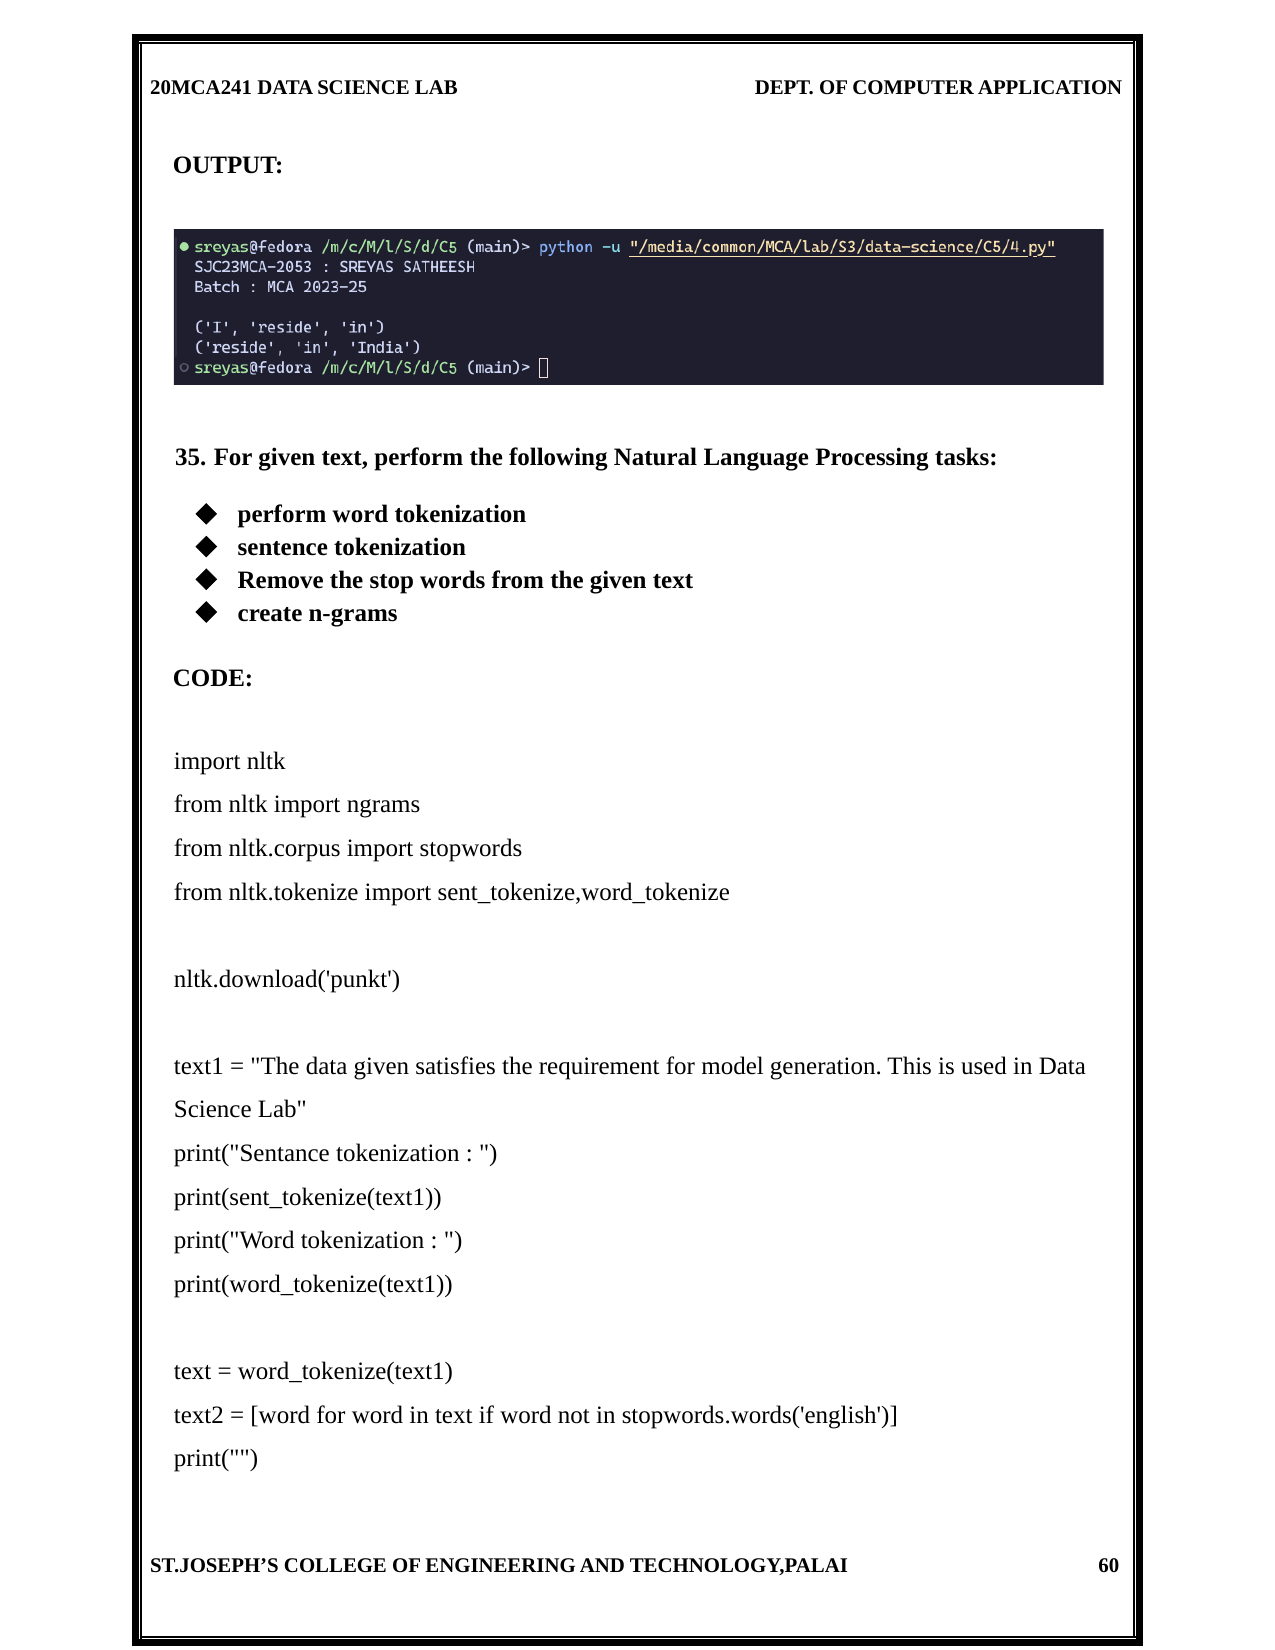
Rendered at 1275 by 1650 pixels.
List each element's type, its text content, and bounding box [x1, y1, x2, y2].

text OUTPUT: [173, 150, 1101, 179]
list create n-grams [194, 598, 1101, 626]
text print("") [174, 1443, 1101, 1472]
text from nltk.corpus import stopwords [174, 833, 1101, 862]
text print(sent_tokenize(text1)) [174, 1182, 1101, 1210]
list Remove the stop words from the given text [194, 565, 1101, 594]
text import nltk [174, 746, 1101, 774]
text text = word_tokenize(text1) [174, 1356, 1101, 1385]
text from nltk import ngrams [174, 789, 1101, 818]
text print("Sentance tokenization : ") [174, 1138, 1101, 1167]
text text2 = [word for word in text if word not in stopwords.words('english')] [174, 1400, 1101, 1429]
text print("Word tokenization : ") [174, 1225, 1101, 1254]
text 35. For given text, perform the following Natural Language Processing tasks: [150, 442, 1125, 471]
text from nltk.tokenize import sent_tokenize,word_tokenize [174, 877, 1101, 905]
picture [173, 229, 1104, 385]
list sentence tokenization [194, 532, 1101, 561]
text CODE: [173, 663, 1101, 692]
list perform word tokenization [194, 499, 1101, 528]
text print(word_tokenize(text1)) [174, 1269, 1101, 1298]
text text1 = "The data given satisfies the requirement for model generation. This is used in Data Science Lab" [174, 1051, 1101, 1123]
text nltk.download('punkt') [174, 964, 1101, 993]
